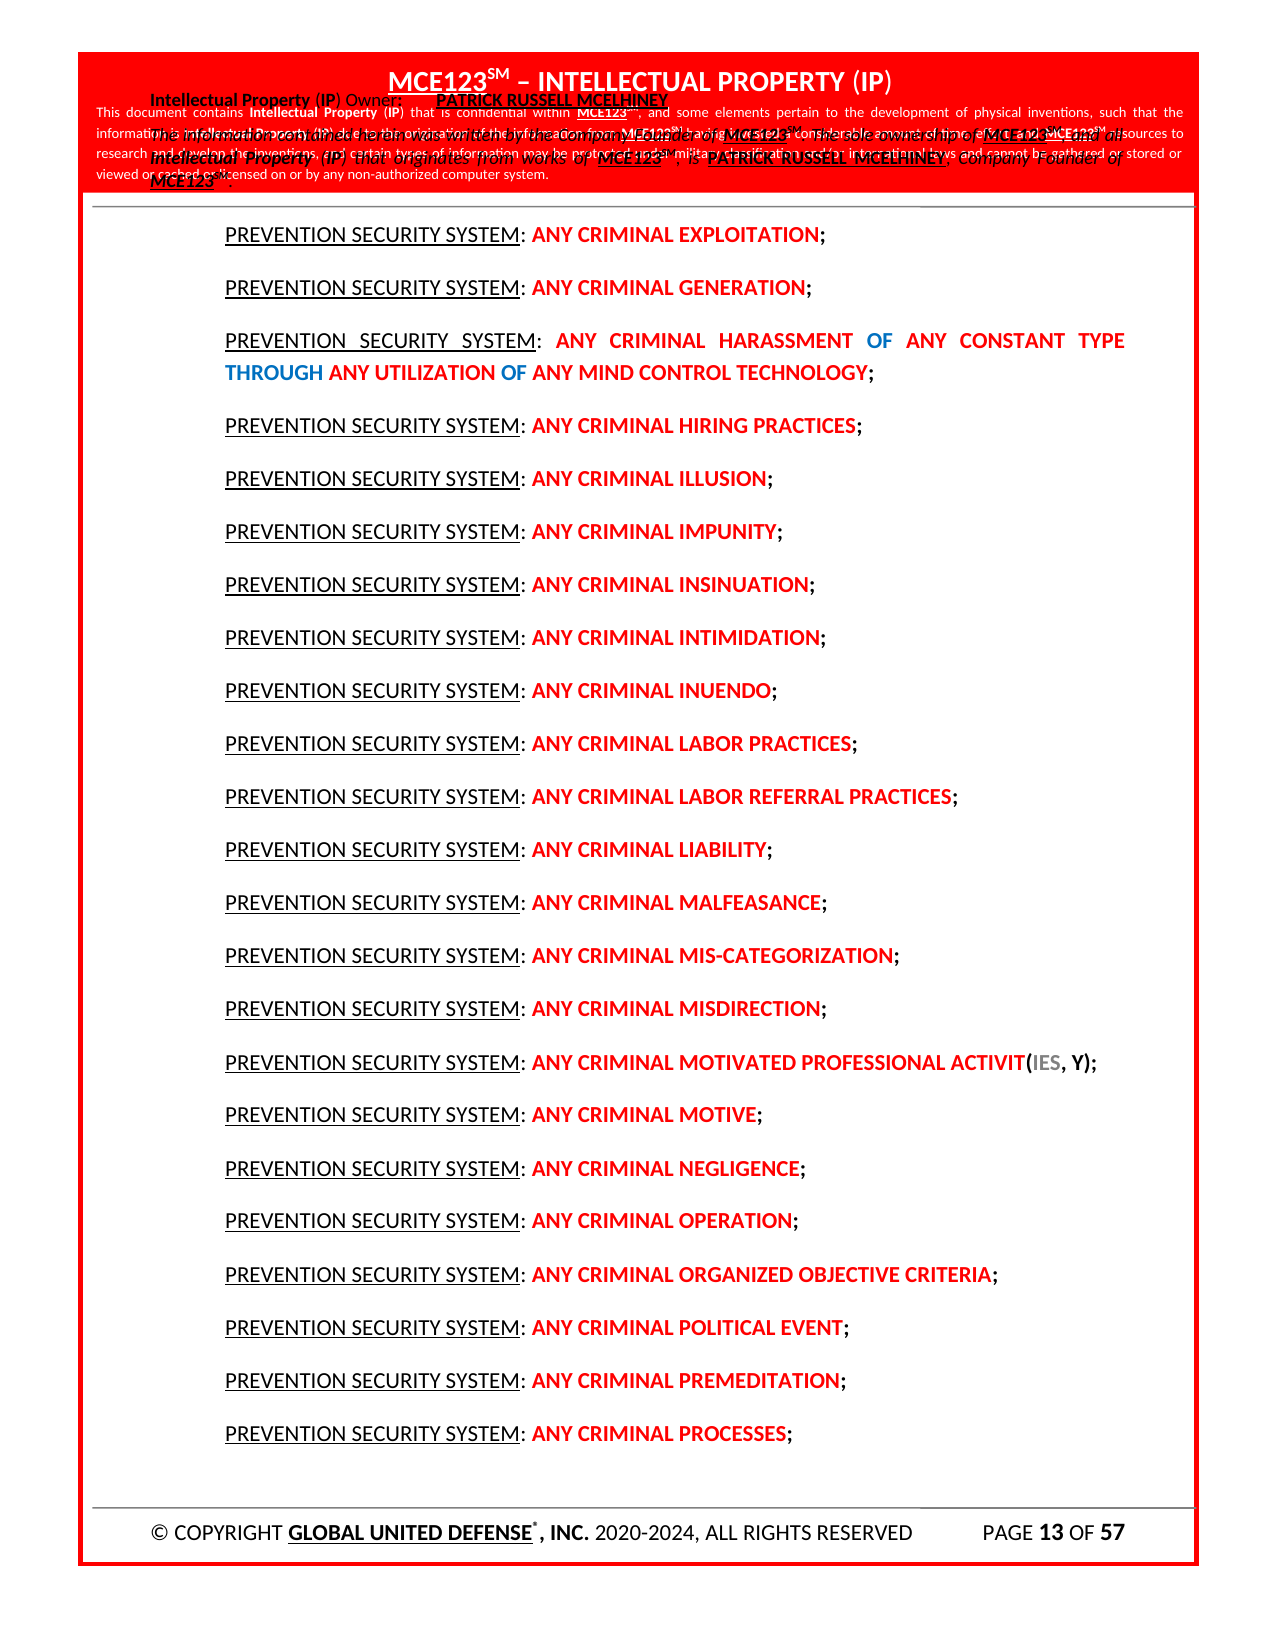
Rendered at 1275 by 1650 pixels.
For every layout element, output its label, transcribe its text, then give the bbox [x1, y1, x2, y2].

text PREVENTION SECURITY SYSTEM: ANY CRIMINAL HARASSMENT OF ANY CONSTANT TYPE THROUGH ANY UTILIZATION OF ANY MIND CONTROL TECHNOLOGY; [225, 326, 1125, 386]
text PREVENTION SECURITY SYSTEM: ANY CRIMINAL MOTIVATED PROFESSIONAL ACTIVIT(IES, Y); [225, 1048, 1125, 1076]
text PREVENTION SECURITY SYSTEM: ANY CRIMINAL MALFEASANCE; [225, 888, 1125, 917]
text PREVENTION SECURITY SYSTEM: ANY CRIMINAL LABOR PRACTICES; [225, 729, 1125, 757]
text PREVENTION SECURITY SYSTEM: ANY CRIMINAL OPERATION; [225, 1207, 1125, 1235]
text PREVENTION SECURITY SYSTEM: ANY CRIMINAL NEGLIGENCE; [225, 1154, 1125, 1182]
text PREVENTION SECURITY SYSTEM: ANY CRIMINAL MOTIVE; [225, 1101, 1125, 1129]
text PREVENTION SECURITY SYSTEM: ANY CRIMINAL INUENDO; [225, 676, 1125, 704]
text PREVENTION SECURITY SYSTEM: ANY CRIMINAL EXPLOITATION; [225, 220, 1125, 248]
text PREVENTION SECURITY SYSTEM: ANY CRIMINAL GENERATION; [225, 273, 1125, 301]
text PREVENTION SECURITY SYSTEM: ANY CRIMINAL LIABILITY; [225, 836, 1125, 863]
text PREVENTION SECURITY SYSTEM: ANY CRIMINAL PREMEDITATION; [225, 1366, 1125, 1394]
text PREVENTION SECURITY SYSTEM: ANY CRIMINAL ORGANIZED OBJECTIVE CRITERIA; [225, 1260, 1125, 1288]
text PREVENTION SECURITY SYSTEM: ANY CRIMINAL LABOR REFERRAL PRACTICES; [225, 782, 1125, 811]
text PREVENTION SECURITY SYSTEM: ANY CRIMINAL MISDIRECTION; [225, 994, 1125, 1023]
text PREVENTION SECURITY SYSTEM: ANY CRIMINAL POLITICAL EVENT; [225, 1313, 1125, 1341]
text PREVENTION SECURITY SYSTEM: ANY CRIMINAL IMPUNITY; [225, 517, 1125, 545]
text PREVENTION SECURITY SYSTEM: ANY CRIMINAL INSINUATION; [225, 570, 1125, 598]
text PREVENTION SECURITY SYSTEM: ANY CRIMINAL ILLUSION; [225, 464, 1125, 492]
text PREVENTION SECURITY SYSTEM: ANY CRIMINAL HIRING PRACTICES; [225, 411, 1125, 439]
text PREVENTION SECURITY SYSTEM: ANY CRIMINAL MIS-CATEGORIZATION; [225, 942, 1125, 969]
text PREVENTION SECURITY SYSTEM: ANY CRIMINAL INTIMIDATION; [225, 623, 1125, 651]
text PREVENTION SECURITY SYSTEM: ANY CRIMINAL PROCESSES; [225, 1419, 1125, 1447]
